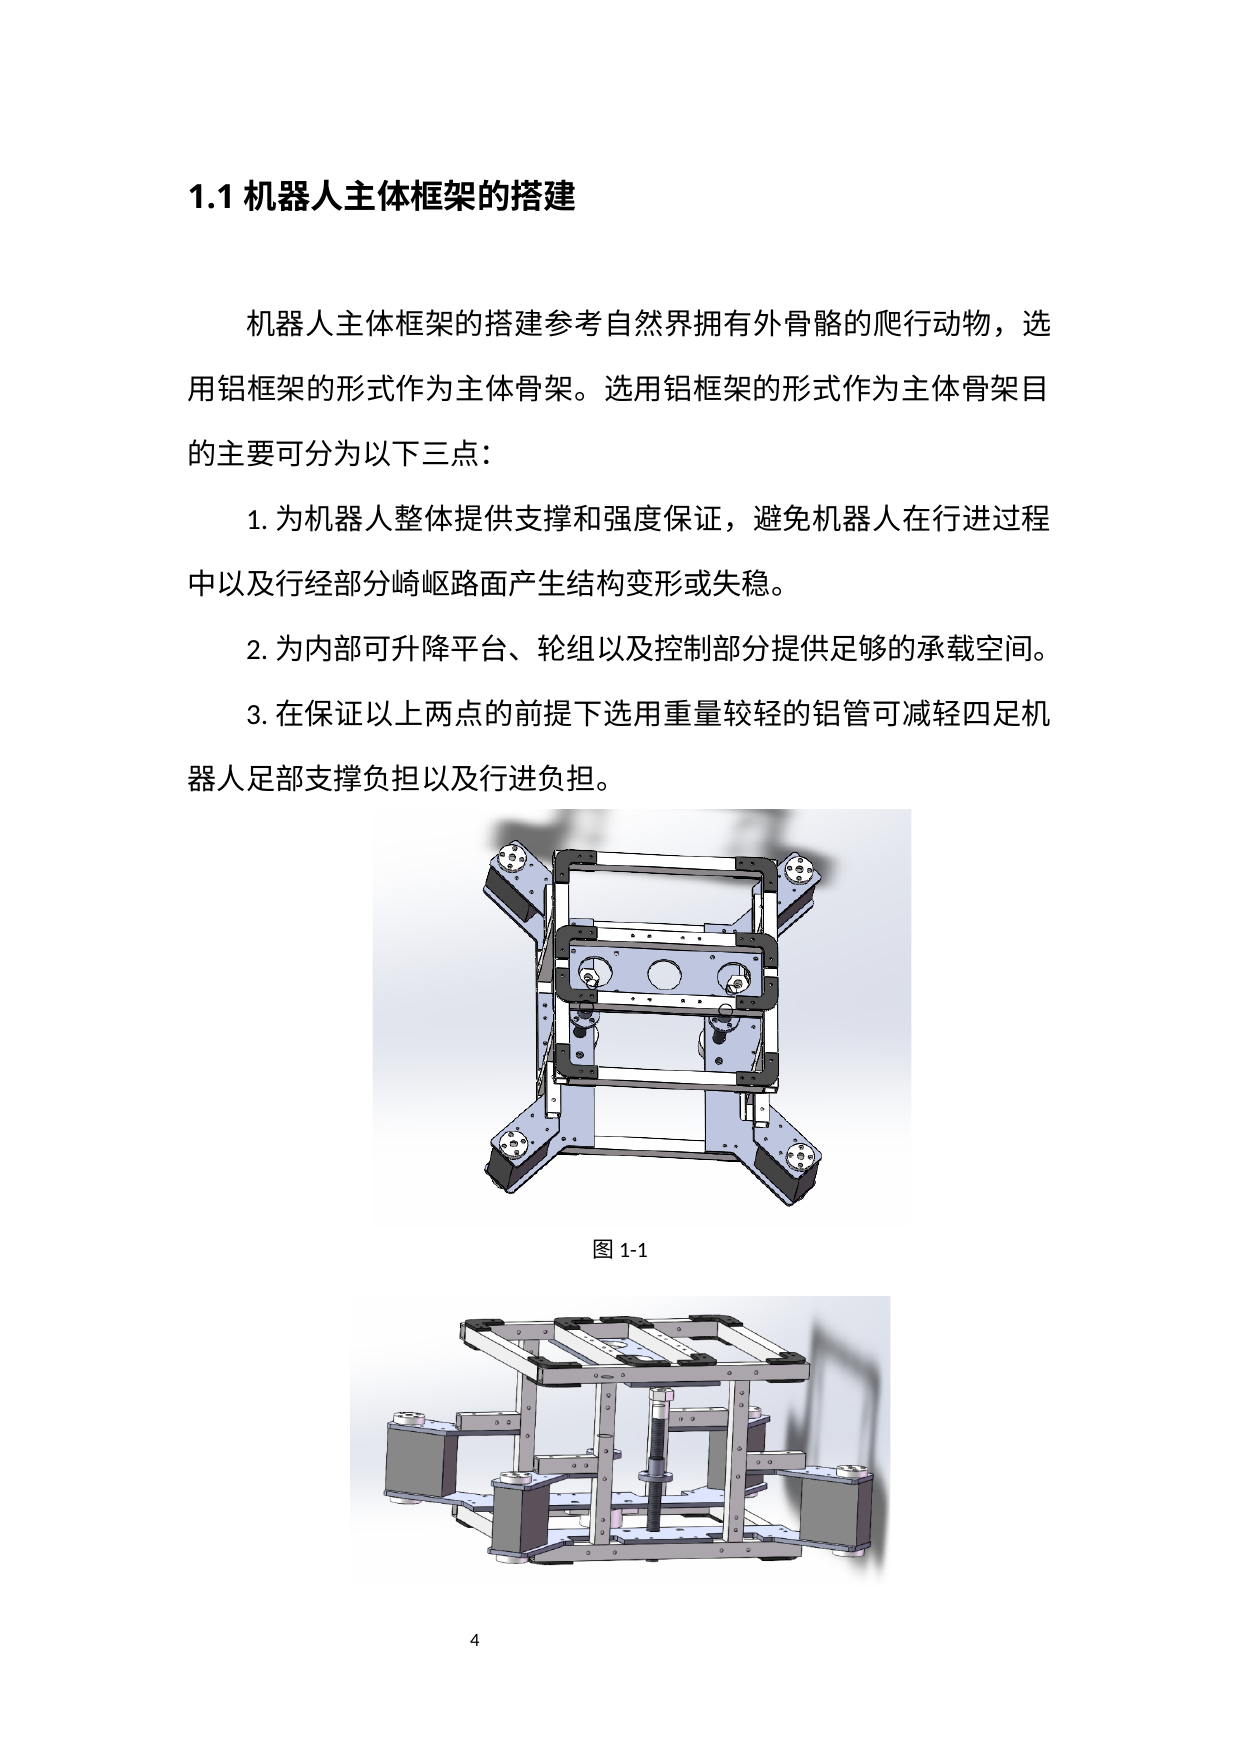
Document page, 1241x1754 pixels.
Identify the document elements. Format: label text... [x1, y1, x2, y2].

list 为内部可升降平台、轮组以及控制部分提供足够的承载空间。 [187, 614, 1053, 679]
list 在保证以上两点的前提下选用重量较轻的铝管可减轻四足机器人足部支撑负担以及行进负担。 [187, 679, 1053, 809]
picture [372, 809, 912, 1227]
picture [350, 1296, 891, 1585]
list 为机器人整体提供支撑和强度保证，避免机器人在行进过程中以及行经部分崎岖路面产生结构变形或失稳。 [187, 484, 1053, 614]
text 机器人主体框架的搭建参考自然界拥有外骨骼的爬行动物，选用铝框架的形式作为主体骨架。选用铝框架的形式作为主体骨架目的主要可分为以下三点： [187, 289, 1053, 484]
text 图1-1 [187, 1232, 1053, 1264]
subtitle 1.1 机器人主体框架的搭建 [187, 162, 1053, 227]
